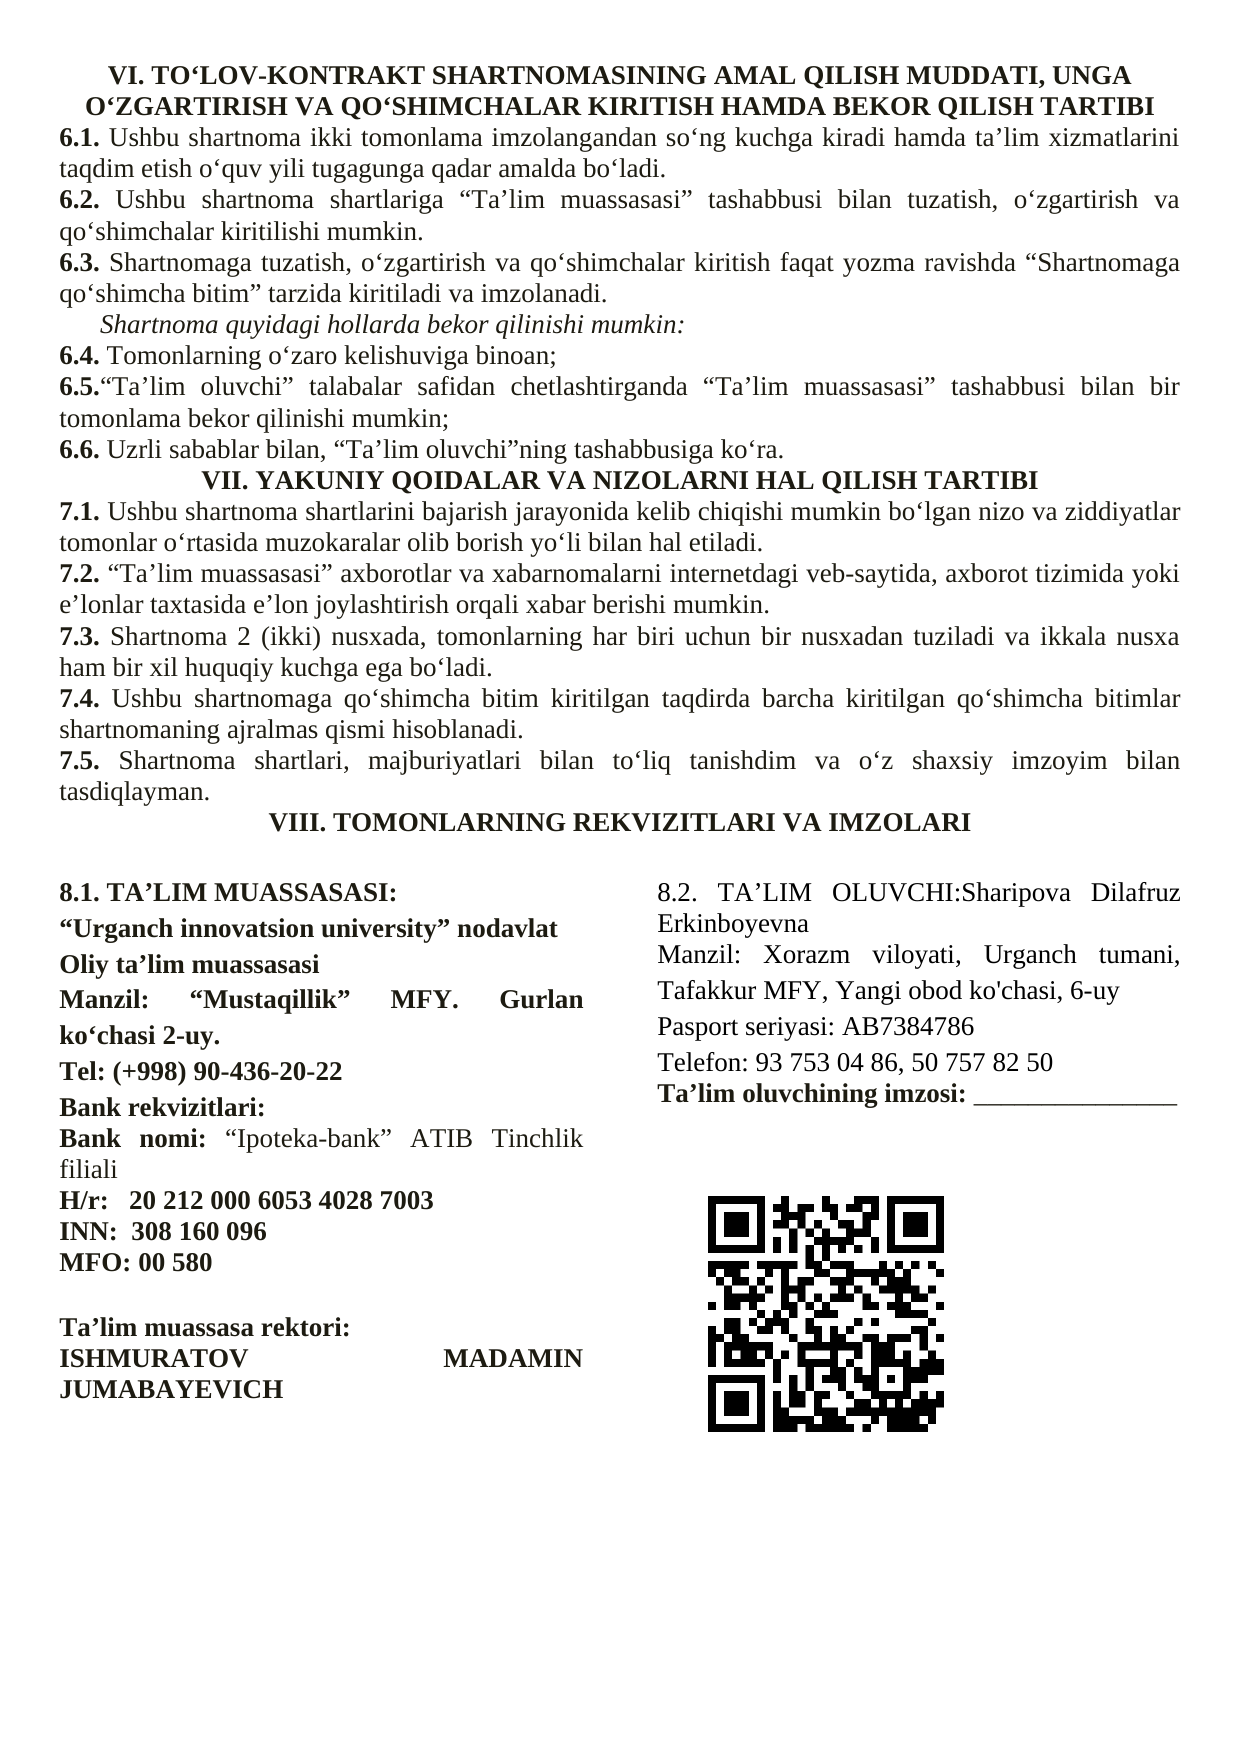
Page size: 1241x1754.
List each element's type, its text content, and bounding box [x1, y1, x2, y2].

text H/r: 20 212 000 6053 4028 7003 [59, 1184, 583, 1215]
text Bank rekvizitlari: [59, 1091, 583, 1122]
text 6.3. Shartnomaga tuzatish, o‘zgartirish va qo‘shimchalar kiritish faqat yozma ravishda “Shartnomaga qo‘shimcha bitim” tarzida kiritiladi va imzolanadi. [59, 246, 1181, 308]
text Tel: (+998) 90-436-20-22 [59, 1055, 583, 1086]
text 6.4. Tomonlarning o‘zaro kelishuviga binoan; [59, 339, 1181, 371]
text Ta’lim muassasa rektori: [59, 1311, 583, 1342]
text INN: 308 160 096 [59, 1215, 583, 1246]
text Bank nomi: “Ipoteka-bank” ATIB Tinchlik filiali [59, 1122, 583, 1184]
picture [675, 1164, 976, 1464]
text 7.5. Shartnoma shartlari, majburiyatlari bilan to‘liq tanishdim va o‘z shaxsiy imzoyim bilan tasdiqlayman. [59, 744, 1181, 807]
text 6.1. Ushbu shartnoma ikki tomonlama imzolangandan so‘ng kuchga kiradi hamda ta’lim xizmatlarini taqdim etish o‘quv yili tugagunga qadar amalda bo‘ladi. [59, 121, 1181, 184]
text 7.2. “Ta’lim muassasasi” axborotlar va xabarnomalarni internetdagi veb-saytida, axborot tizimida yoki e’lonlar taxtasida e’lon joylashtirish orqali xabar berishi mumkin. [59, 557, 1181, 620]
text Shartnoma quyidagi hollarda bekor qilinishi mumkin: [59, 308, 1181, 339]
text 6.6. Uzrli sabablar bilan, “Ta’lim oluvchi”ning tashabbusiga ko‘ra. [59, 433, 1181, 464]
text 8.2. TA’LIM OLUVCHI:Sharipova Dilafruz Erkinboyevna [657, 876, 1181, 938]
text 6.2. Ushbu shartnoma shartlariga “Ta’lim muassasasi” tashabbusi bilan tuzatish, o‘zgartirish va qo‘shimchalar kiritilishi mumkin. [59, 184, 1181, 246]
text VI. TO‘LOV-KONTRAKT SHARTNOMASINING AMAL QILISH MUDDATI, UNGA O‘ZGARTIRISH VA QO‘SHIMCHALAR KIRITISH HAMDA BEKOR QILISH TARTIBI [59, 59, 1181, 121]
text VIII. TOMONLARNING REKVIZITLARI VA IMZOLARI [59, 807, 1181, 838]
text 7.1. Ushbu shartnoma shartlarini bajarish jarayonida kelib chiqishi mumkin bo‘lgan nizo va ziddiyatlar tomonlar o‘rtasida muzokaralar olib borish yo‘li bilan hal etiladi. [59, 495, 1181, 557]
text MFO: 00 580 [59, 1246, 583, 1277]
text VII. YAKUNIY QOIDALAR VA NIZOLARNI HAL QILISH TARTIBI [59, 464, 1181, 495]
text Ta’lim oluvchining imzosi: _______________ [657, 1077, 1181, 1108]
text Pasport seriyasi: AB7384786 [657, 1010, 1181, 1041]
text 7.3. Shartnoma 2 (ikki) nusxada, tomonlarning har biri uchun bir nusxadan tuziladi va ikkala nusxa ham bir xil huquqiy kuchga ega bo‘ladi. [59, 620, 1181, 682]
text Manzil: “Mustaqillik” MFY. Gurlan koʻchasi 2-uy. [59, 983, 583, 1050]
text ISHMURATOV MADAMIN JUMABAYEVICH [59, 1342, 583, 1404]
text Telefon: 93 753 04 86, 50 757 82 50 [657, 1046, 1181, 1077]
text 6.5.“Ta’lim oluvchi” talabalar safidan chetlashtirganda “Ta’lim muassasasi” tashabbusi bilan bir tomonlama bekor qilinishi mumkin; [59, 371, 1181, 433]
text 8.1. TA’LIM MUASSASASI: [59, 876, 583, 907]
text “Urganch innovatsion university” nodavlat Oliy ta’lim muassasasi [59, 912, 583, 979]
text 7.4. Ushbu shartnomaga qo‘shimcha bitim kiritilgan taqdirda barcha kiritilgan qo‘shimcha bitimlar shartnomaning ajralmas qismi hisoblanadi. [59, 682, 1181, 744]
text Manzil: Xorazm viloyati, Urganch tumani, Tafakkur MFY, Yangi obod ko'chasi, 6-uy [657, 938, 1181, 1005]
